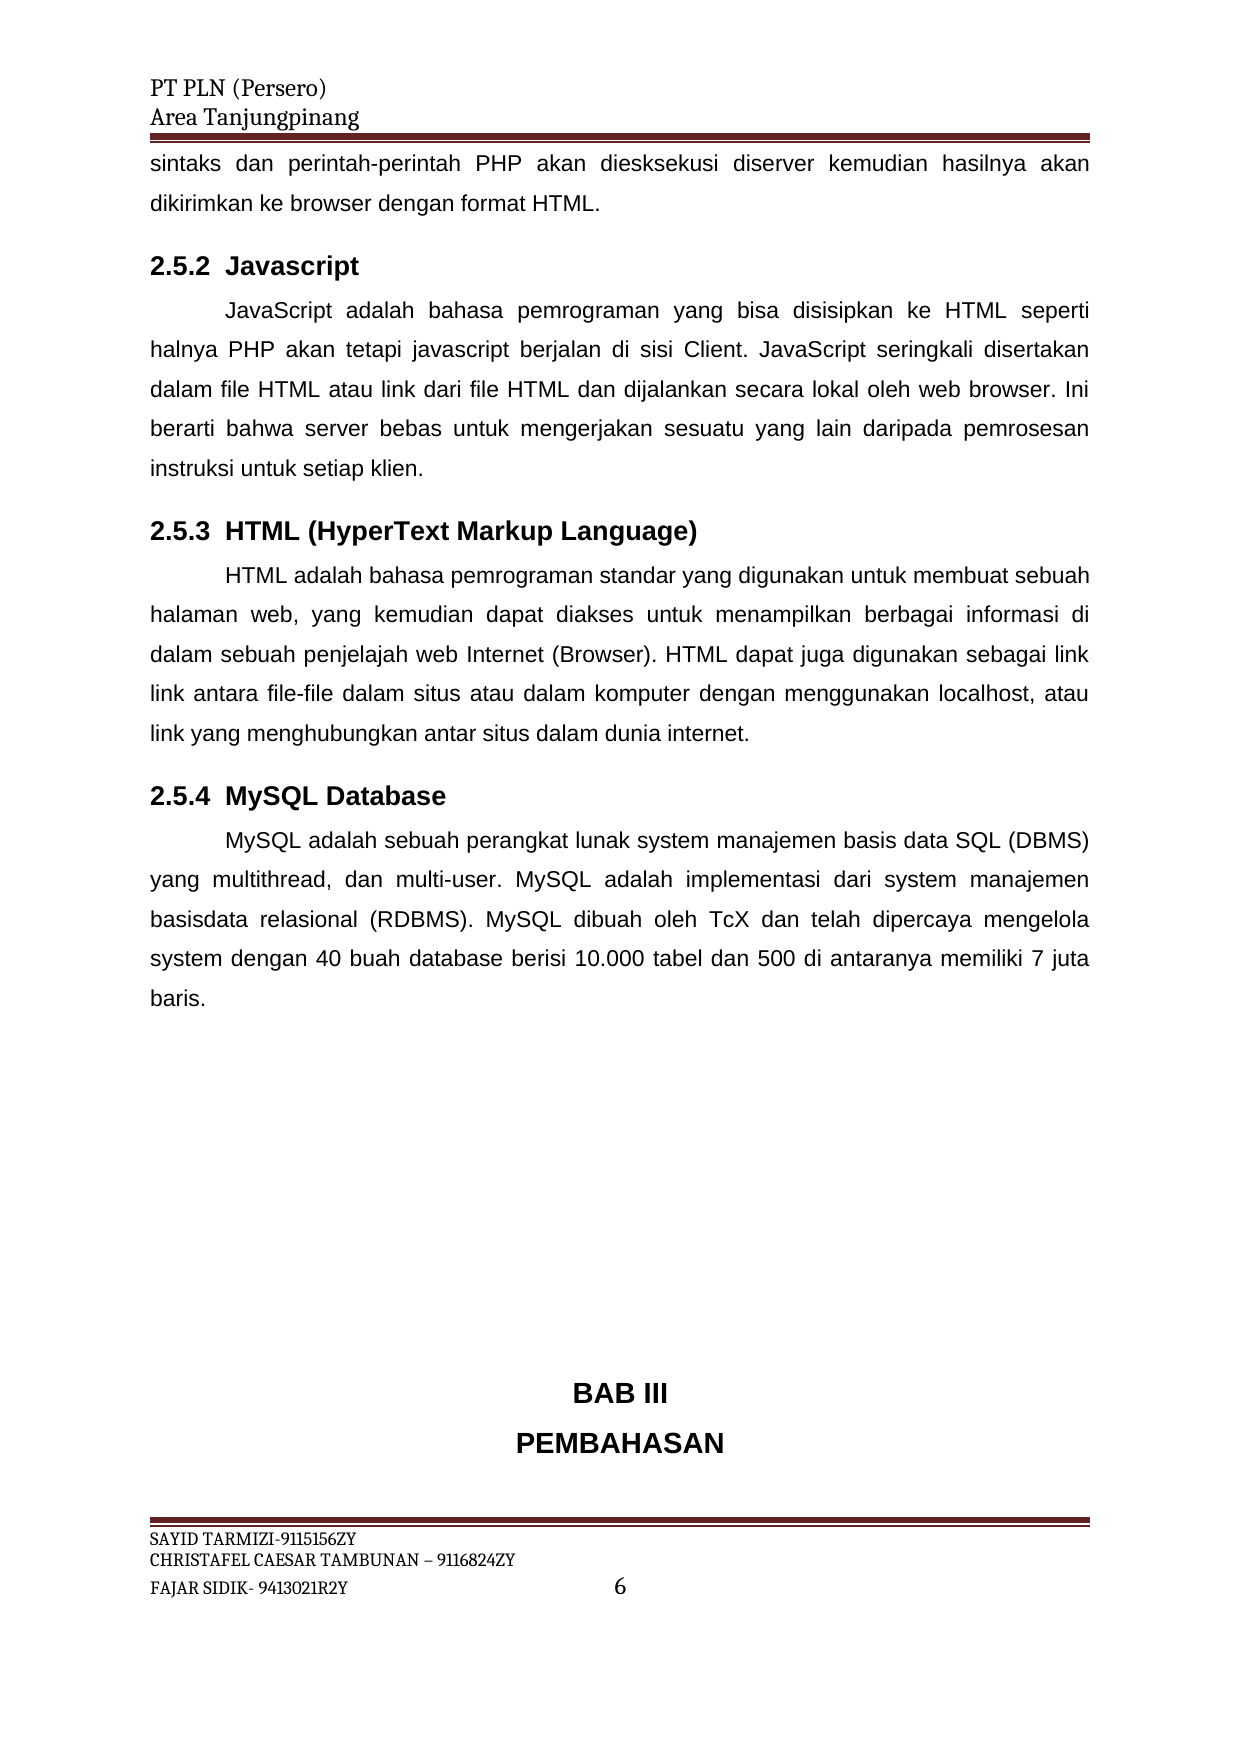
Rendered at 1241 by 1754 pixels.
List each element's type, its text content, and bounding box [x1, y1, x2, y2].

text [150, 150, 1090, 216]
subtitle MySQL Database [150, 780, 1090, 811]
text MySQL adalah sebuah perangkat lunak system manajemen basis data SQL (DBMS) yang multithread, dan multi-user. MySQL adalah implementasi dari system manajemen basisdata relasional (RDBMS). MySQL dibuah oleh TcX dan telah dipercaya mengelola system dengan 40 buah database berisi 10.000 tabel dan 500 di antaranya memiliki 7 juta baris. [150, 827, 1090, 1011]
text JavaScript adalah bahasa pemrograman yang bisa disisipkan ke HTML seperti halnya PHP akan tetapi javascript berjalan di sisi Client. JavaScript seringkali disertakan dalam file HTML atau link dari file HTML dan dijalankan secara lokal oleh web browser. Ini berarti bahwa server bebas untuk mengerjakan sesuatu yang lain daripada pemrosesan instruksi untuk setiap klien. [150, 297, 1090, 481]
subtitle HTML (HyperText Markup Language) [150, 515, 1090, 546]
subtitle Javascript [150, 250, 1090, 281]
subtitle BAB III PEMBAHASAN [150, 1376, 1090, 1460]
text HTML adalah bahasa pemrograman standar yang digunakan untuk membuat sebuah halaman web, yang kemudian dapat diakses untuk menampilkan berbagai informasi di dalam sebuah penjelajah web Internet (Browser). HTML dapat juga digunakan sebagai link link antara file-file dalam situs atau dalam komputer dengan menggunakan localhost, atau link yang menghubungkan antar situs dalam dunia internet. [150, 562, 1090, 746]
